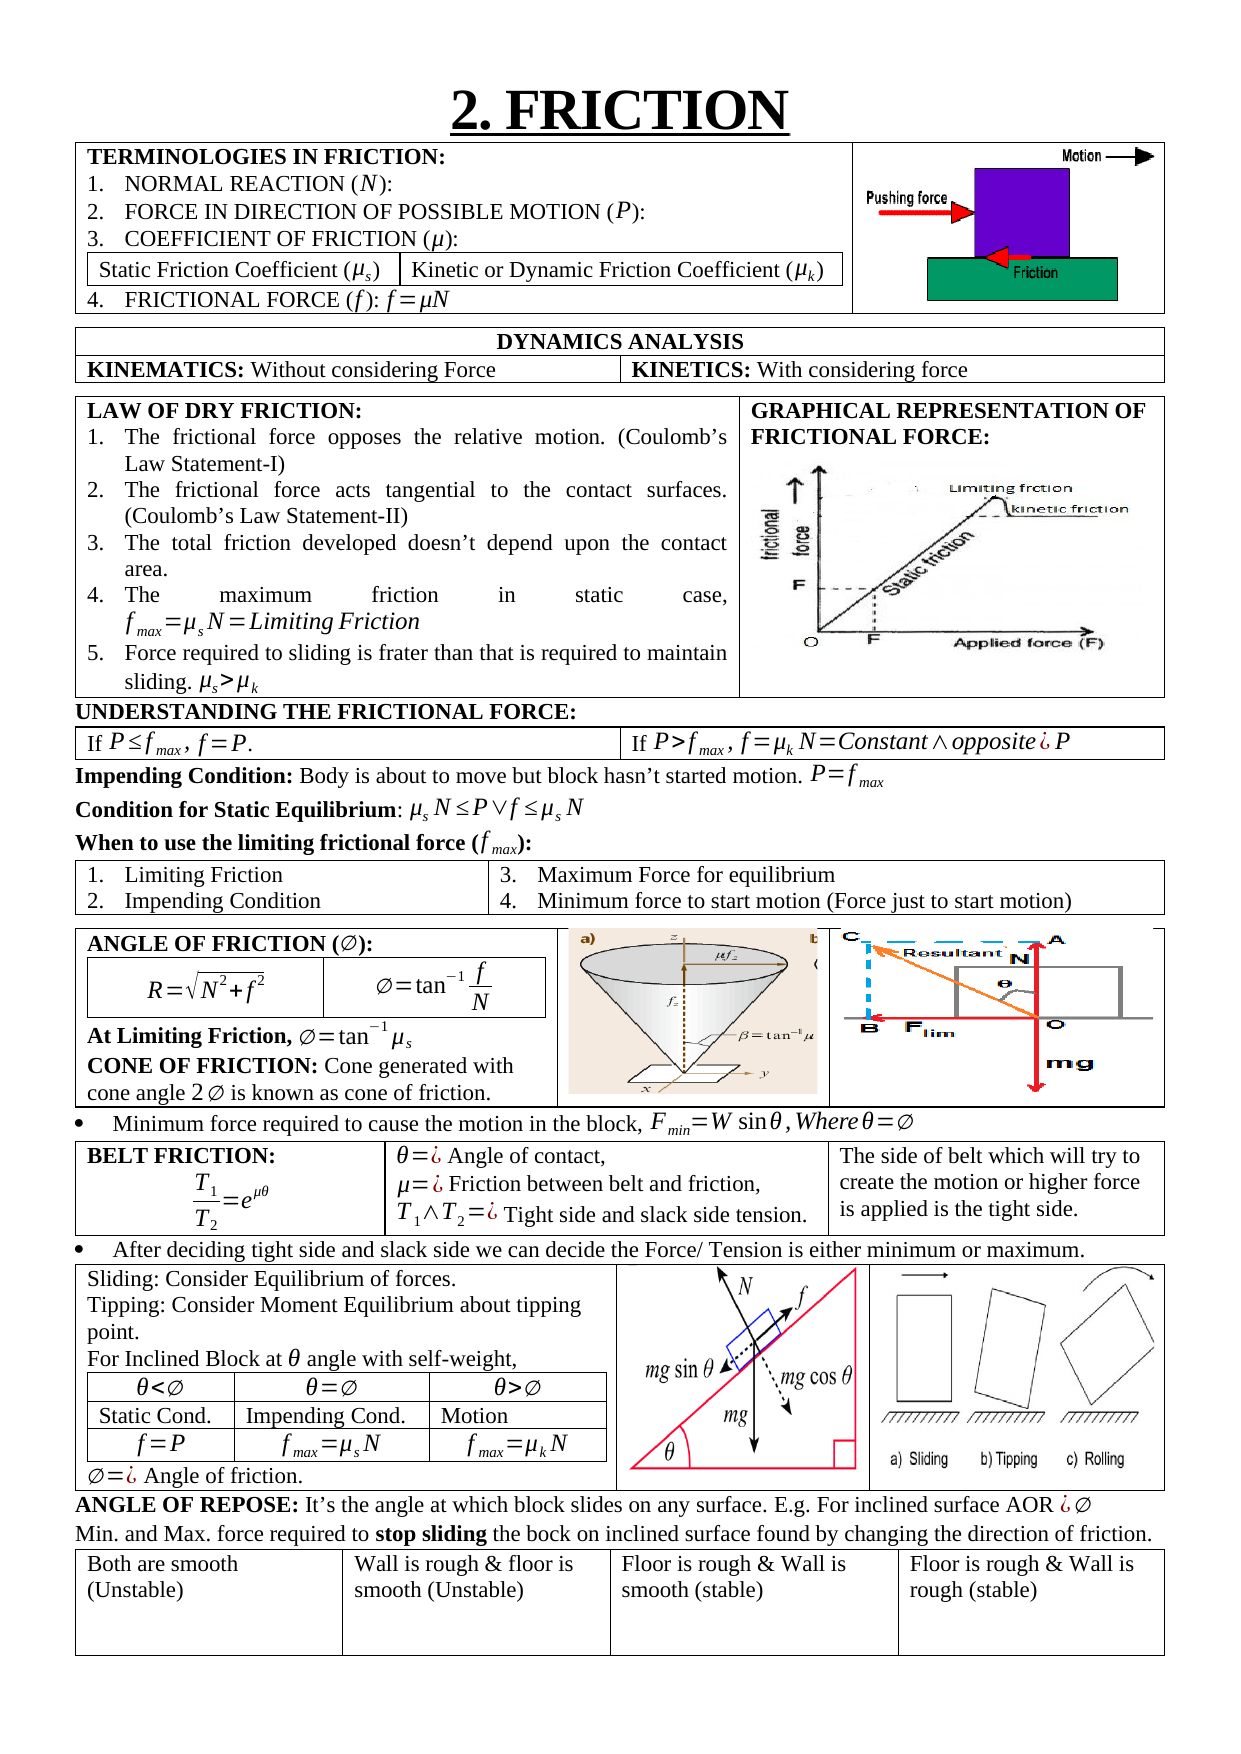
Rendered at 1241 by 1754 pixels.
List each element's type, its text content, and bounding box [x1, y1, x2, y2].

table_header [343, 1550, 610, 1655]
table_header GRAPHICAL REPRESENTATION OF FRICTIONAL FORCE: [740, 397, 1164, 697]
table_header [76, 1550, 342, 1655]
picture [863, 143, 1155, 303]
picture [627, 1265, 859, 1470]
table_cell KINEMATICS: Without considering Force [76, 356, 620, 382]
table_header TERMINOLOGIES IN FRICTION: NORMAL REACTION (): FORCE IN DIRECTION OF POSSIBLE MOTION (): COEFFICIENT OF FRICTION (): FRICTIONAL FORCE (): [76, 143, 852, 313]
text Min. and Max. force required to stop sliding the bock on inclined surface found by changing the direction of friction. [75, 1521, 1165, 1547]
table_header [830, 929, 1164, 1106]
table_cell KINETICS: With considering force [621, 356, 1164, 382]
title 2. FRICTION [75, 75, 1165, 142]
text UNDERSTANDING THE FRICTIONAL FORCE: [75, 698, 1165, 724]
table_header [899, 1550, 1164, 1655]
table_header Maximum Force for equilibrium Minimum force to start motion (Force just to start motion) [489, 861, 1164, 914]
table_header LAW OF DRY FRICTION: The frictional force opposes the relative motion. (Coulomb’s Law Statement-I) The frictional force acts tangential to the contact surfaces. (Coulomb’s Law Statement-II) The total friction developed doesn’t depend upon the contact area. The maximum friction in static case, Force required to sliding is frater than that is required to maintain sliding. [76, 397, 739, 697]
table_header ANGLE OF FRICTION (): At Limiting Friction, CONE OF FRICTION: Cone generated with cone angle is known as cone of friction. [76, 929, 557, 1106]
table_header [853, 143, 1164, 313]
picture [568, 928, 818, 1094]
table_header The side of belt which will try to create the motion or higher force is applied is the tight side. [829, 1142, 1164, 1235]
table_header [617, 1265, 869, 1490]
picture [750, 449, 1146, 657]
table_header Sliding: Consider Equilibrium of forces. Tipping: Consider Moment Equilibrium about tipping point. For Inclined Block at angle with self-weight, Angle of friction. [76, 1265, 616, 1490]
table_header If [621, 728, 1164, 759]
picture [840, 928, 1154, 1092]
text ANGLE OF REPOSE: It’s the angle at which block slides on any surface. E.g. For inclined surface AOR [75, 1491, 1165, 1518]
table_header BELT FRICTION: [76, 1142, 384, 1235]
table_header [611, 1550, 898, 1655]
table_header [558, 929, 829, 1106]
text When to use the limiting frictional force (): [75, 827, 1165, 858]
text Condition for Static Equilibrium: [75, 793, 1165, 825]
text Impending Condition: Body is about to move but block hasn’t started motion. [75, 760, 1165, 791]
list Minimum force required to cause the motion in the block, [75, 1108, 1165, 1139]
table_header If . [76, 728, 620, 759]
list After deciding tight side and slack side we can decide the Force/ Tension is either minimum or maximum. [75, 1236, 1165, 1262]
picture [881, 1265, 1155, 1469]
table_header DYNAMICS ANALYSIS [76, 328, 1164, 355]
table_header [870, 1265, 1164, 1490]
table_header Angle of contact, Friction between belt and friction, Tight side and slack side tension. [386, 1142, 828, 1235]
table_header Limiting Friction Impending Condition [76, 861, 488, 914]
